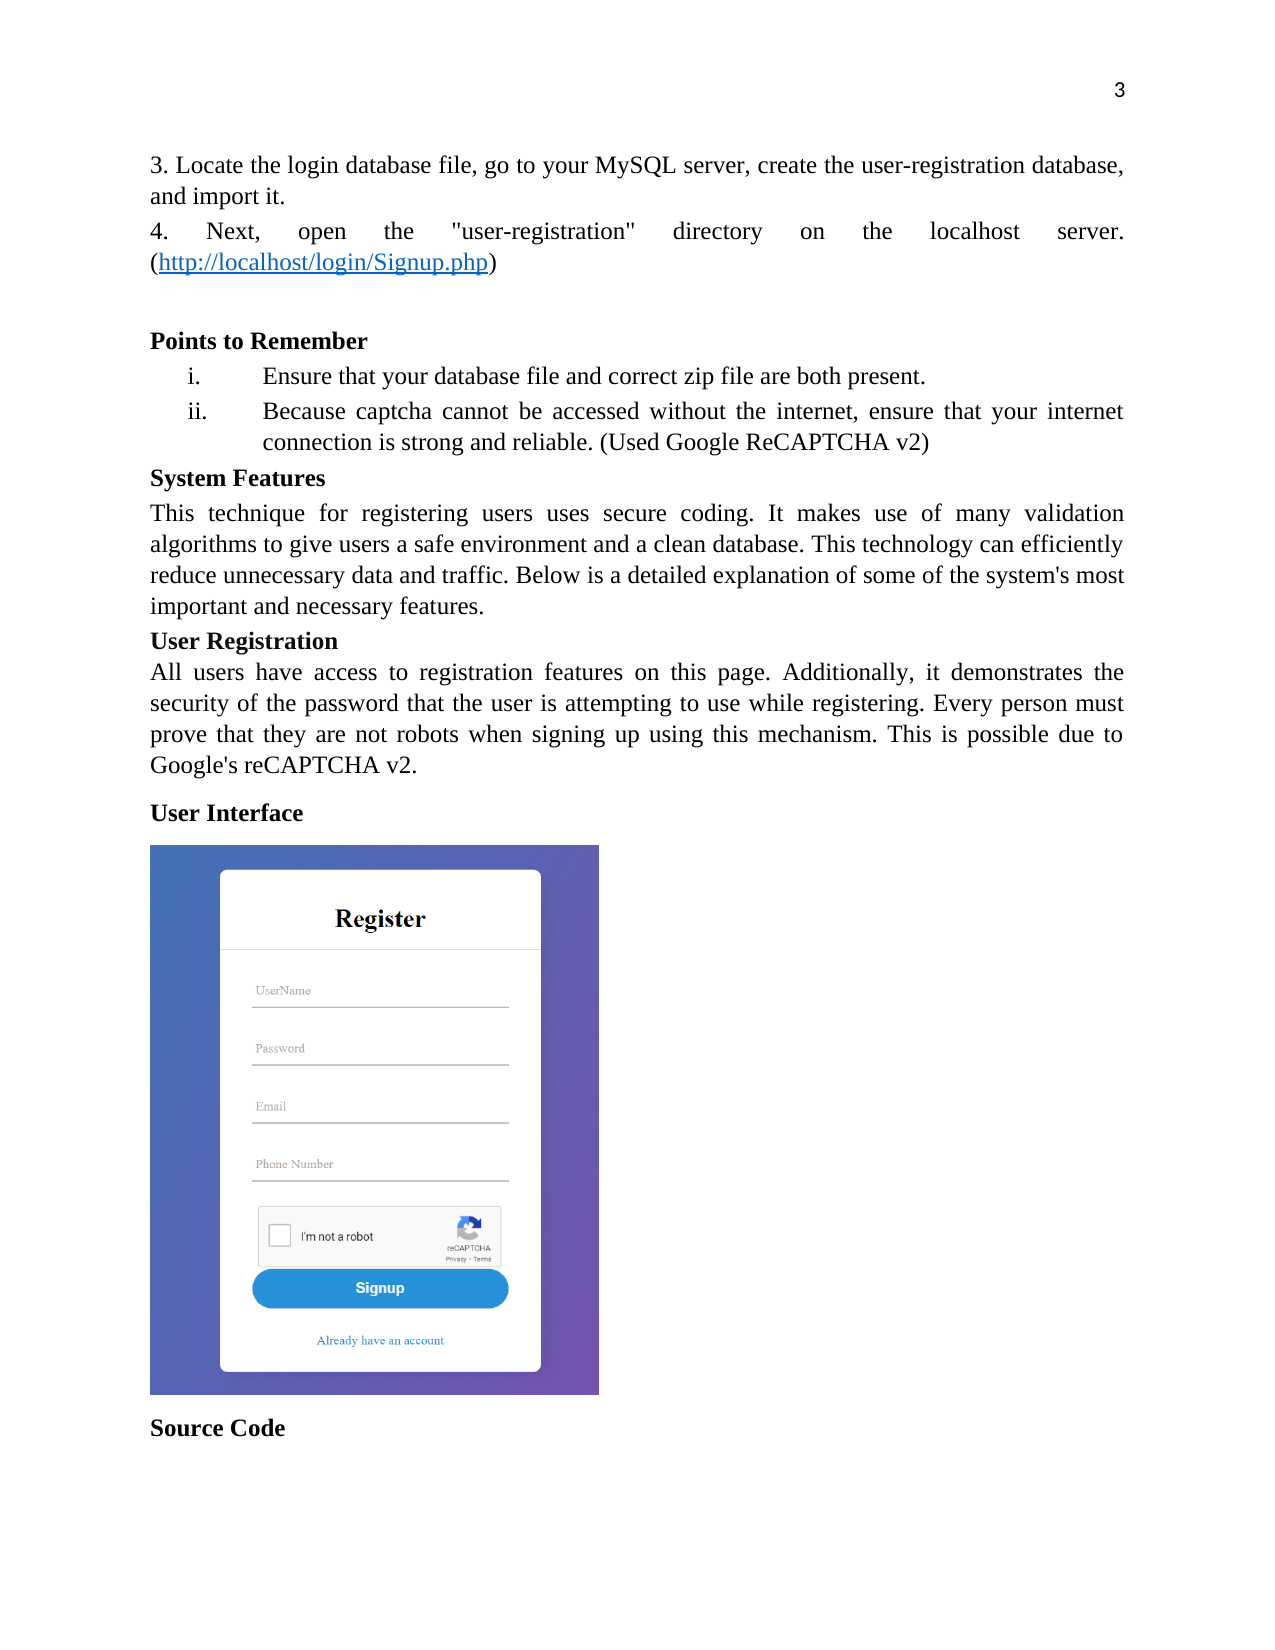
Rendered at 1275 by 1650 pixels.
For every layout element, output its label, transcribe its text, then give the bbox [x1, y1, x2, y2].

subtitle This technique for registering users uses secure coding. It makes use of many validation algorithms to give users a safe environment and a clean database. This technology can efficiently reduce unnecessary data and traffic. Below is a detailed explanation of some of the system's most important and necessary features. [150, 498, 1125, 620]
subtitle User Registration [150, 626, 1125, 655]
text Source Code [150, 1413, 1125, 1442]
subtitle 3. Locate the login database file, go to your MySQL server, create the user-registration database, and import it. [150, 150, 1125, 210]
picture [150, 845, 599, 1395]
subtitle System Features [150, 463, 1125, 491]
subtitle 4. Next, open the "user-registration" directory on the localhost server. (http://localhost/login/Signup.php) [150, 216, 1125, 276]
subtitle Because captcha cannot be accessed without the internet, ensure that your internet connection is strong and reliable. (Used Google ReCAPTCHA v2) [187, 396, 1125, 456]
subtitle Points to Remember [150, 326, 1125, 355]
text All users have access to registration features on this page. Additionally, it demonstrates the security of the password that the user is attempting to use while registering. Every person must prove that they are not robots when signing up using this mechanism. This is possible due to Google's reCAPTCHA v2. [150, 657, 1125, 779]
text User Interface [150, 798, 1125, 827]
subtitle Ensure that your database file and correct zip file are both present. [187, 361, 1125, 390]
